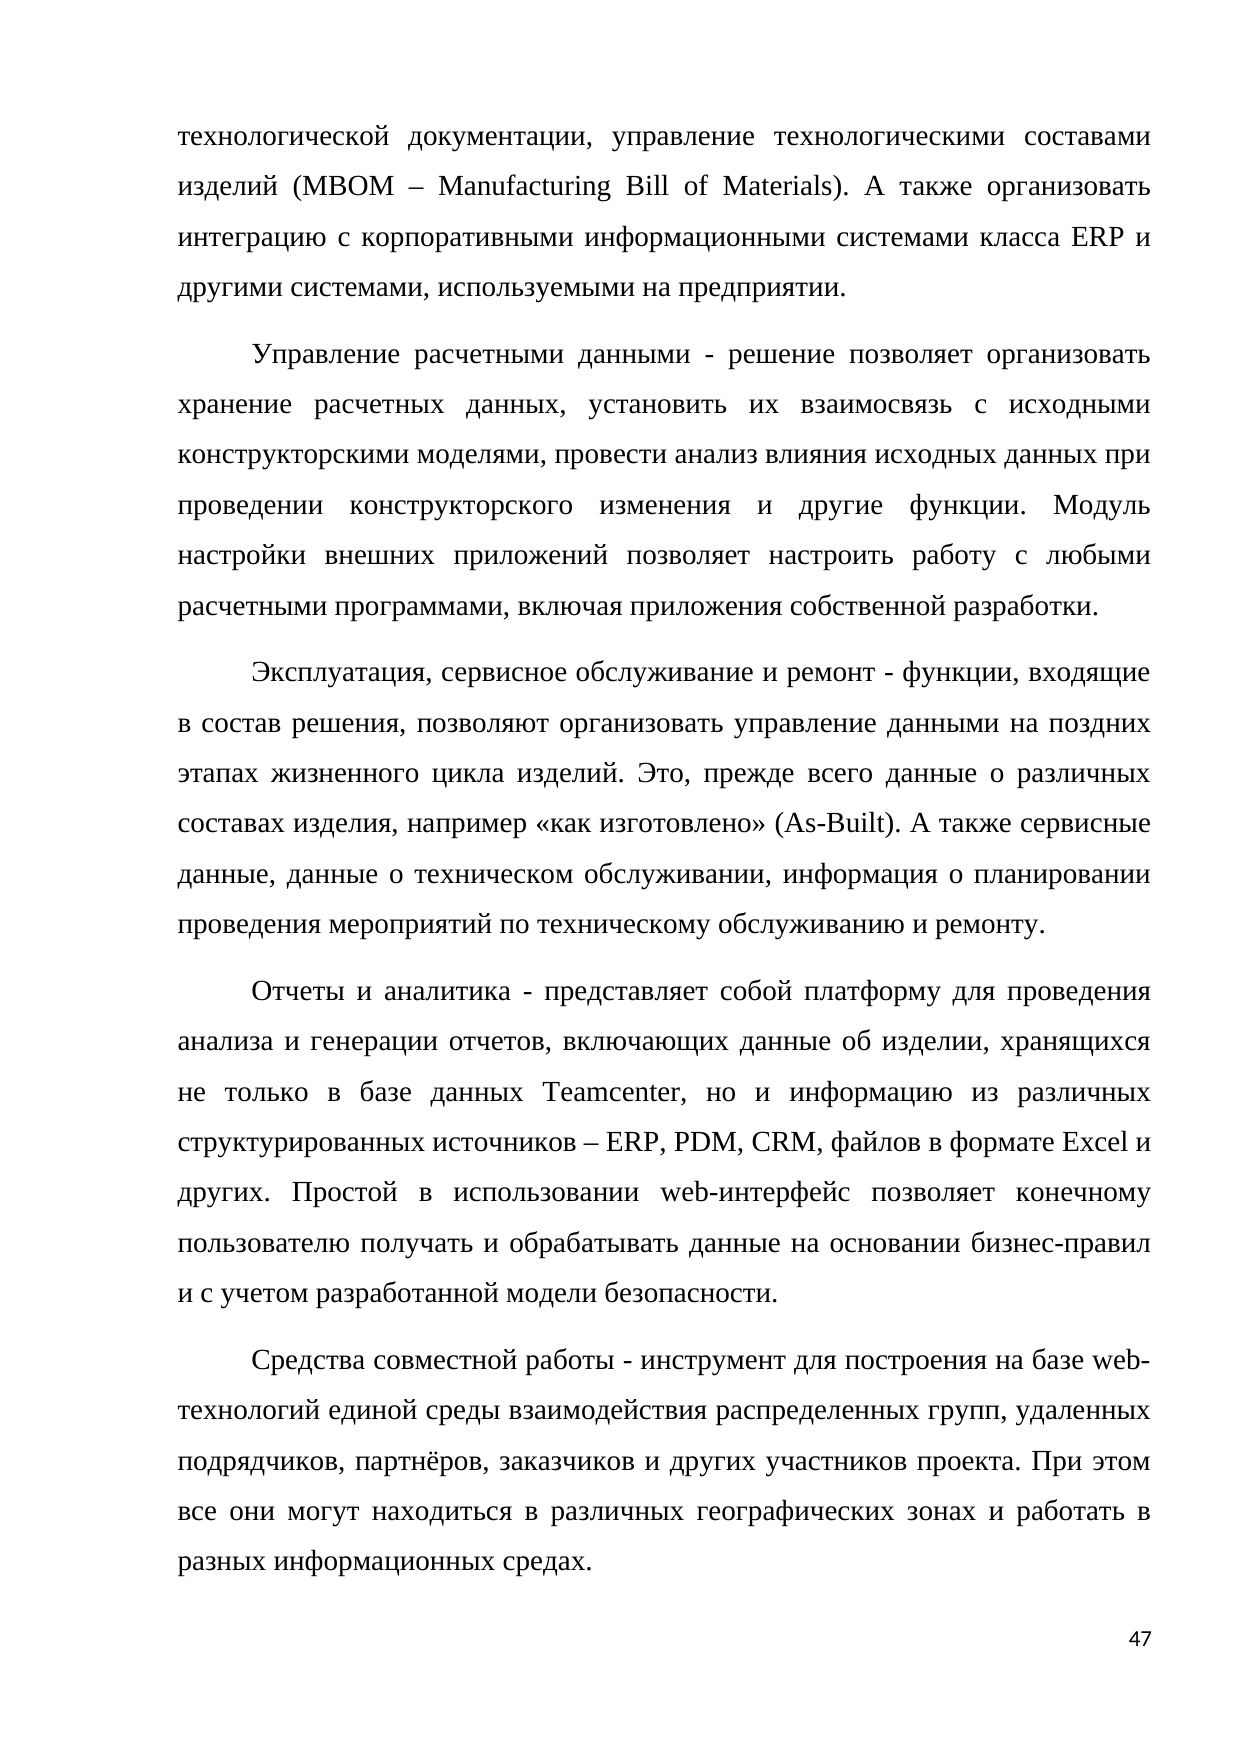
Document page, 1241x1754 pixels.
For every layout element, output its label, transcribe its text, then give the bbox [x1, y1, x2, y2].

text Средства совместной работы - инструмент для построения на базе web-технологий единой среды взаимодействия распределенных групп, удаленных подрядчиков, партнёров, заказчиков и других участников проекта. При этом все они могут находиться в различных географических зонах и работать в разных информационных средах. [177, 1342, 1152, 1577]
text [177, 118, 1152, 303]
text Эксплуатация, сервисное обслуживание и ремонт - функции, входящие в состав решения, позволяют организовать управление данными на поздних этапах жизненного цикла изделий. Это, прежде всего данные о различных составах изделия, например «как изготовлено» (As-Built). А также сервисные данные, данные о техническом обслуживании, информация о планировании проведения мероприятий по техническому обслуживанию и ремонту. [177, 654, 1152, 940]
text Отчеты и аналитика - представляет собой платформу для проведения анализа и генерации отчетов, включающих данные об изделии, хранящихся не только в базе данных Teamcenter, но и информацию из различных структурированных источников – ERP, PDM, CRM, файлов в формате Excel и других. Простой в использовании web-интерфейс позволяет конечному пользователю получать и обрабатывать данные на основании бизнес-правил и с учетом разработанной модели безопасности. [177, 973, 1152, 1308]
text Управление расчетными данными - решение позволяет организовать хранение расчетных данных, установить их взаимосвязь с исходными конструкторскими моделями, провести анализ влияния исходных данных при проведении конструкторского изменения и другие функции. Модуль настройки внешних приложений позволяет настроить работу с любыми расчетными программами, включая приложения собственной разработки. [177, 336, 1152, 621]
